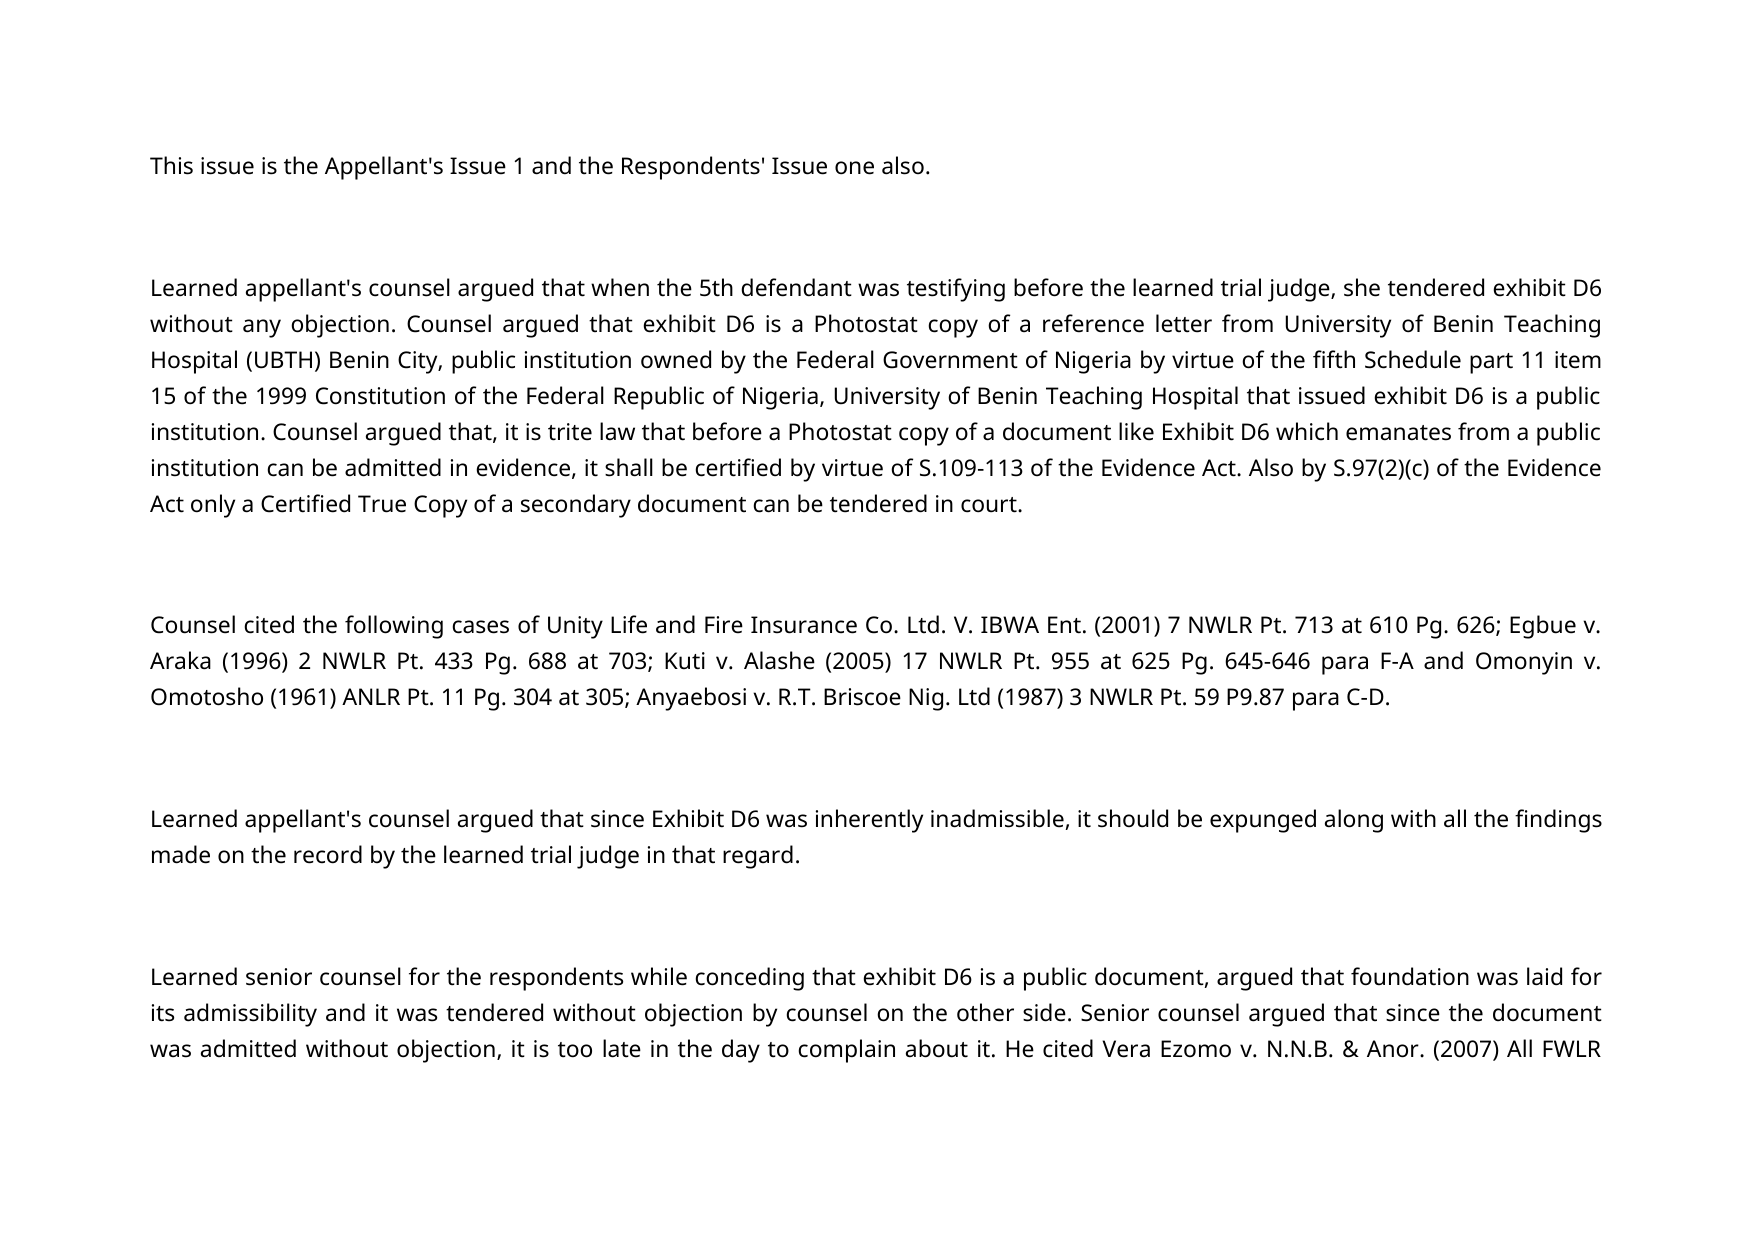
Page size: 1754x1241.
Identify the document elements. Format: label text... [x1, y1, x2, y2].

text Learned appellant's counsel argued that since Exhibit D6 was inherently inadmissible, it should be expunged along with all the findings made on the record by the learned trial judge in that regard. [150, 803, 1604, 870]
text Learned appellant's counsel argued that when the 5th defendant was testifying before the learned trial judge, she tendered exhibit D6 without any objection. Counsel argued that exhibit D6 is a Photostat copy of a reference letter from University of Benin Teaching Hospital (UBTH) Benin City, public institution owned by the Federal Government of Nigeria by virtue of the fifth Schedule part 11 item 15 of the 1999 Constitution of the Federal Republic of Nigeria, University of Benin Teaching Hospital that issued exhibit D6 is a public institution. Counsel argued that, it is trite law that before a Photostat copy of a document like Exhibit D6 which emanates from a public institution can be admitted in evidence, it shall be certified by virtue of S.109-113 of the Evidence Act. Also by S.97(2)(c) of the Evidence Act only a Certified True Copy of a secondary document can be tendered in court. [150, 272, 1604, 519]
text Counsel cited the following cases of Unity Life and Fire Insurance Co. Ltd. V. IBWA Ent. (2001) 7 NWLR Pt. 713 at 610 Pg. 626; Egbue v. Araka (1996) 2 NWLR Pt. 433 Pg. 688 at 703; Kuti v. Alashe (2005) 17 NWLR Pt. 955 at 625 Pg. 645-646 para F-A and Omonyin v. Omotosho (1961) ANLR Pt. 11 Pg. 304 at 305; Anyaebosi v. R.T. Briscoe Nig. Ltd (1987) 3 NWLR Pt. 59 P9.87 para C-D. [150, 609, 1604, 712]
text This issue is the Appellant's Issue 1 and the Respondents' Issue one also. [150, 150, 1604, 181]
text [150, 961, 1604, 1064]
